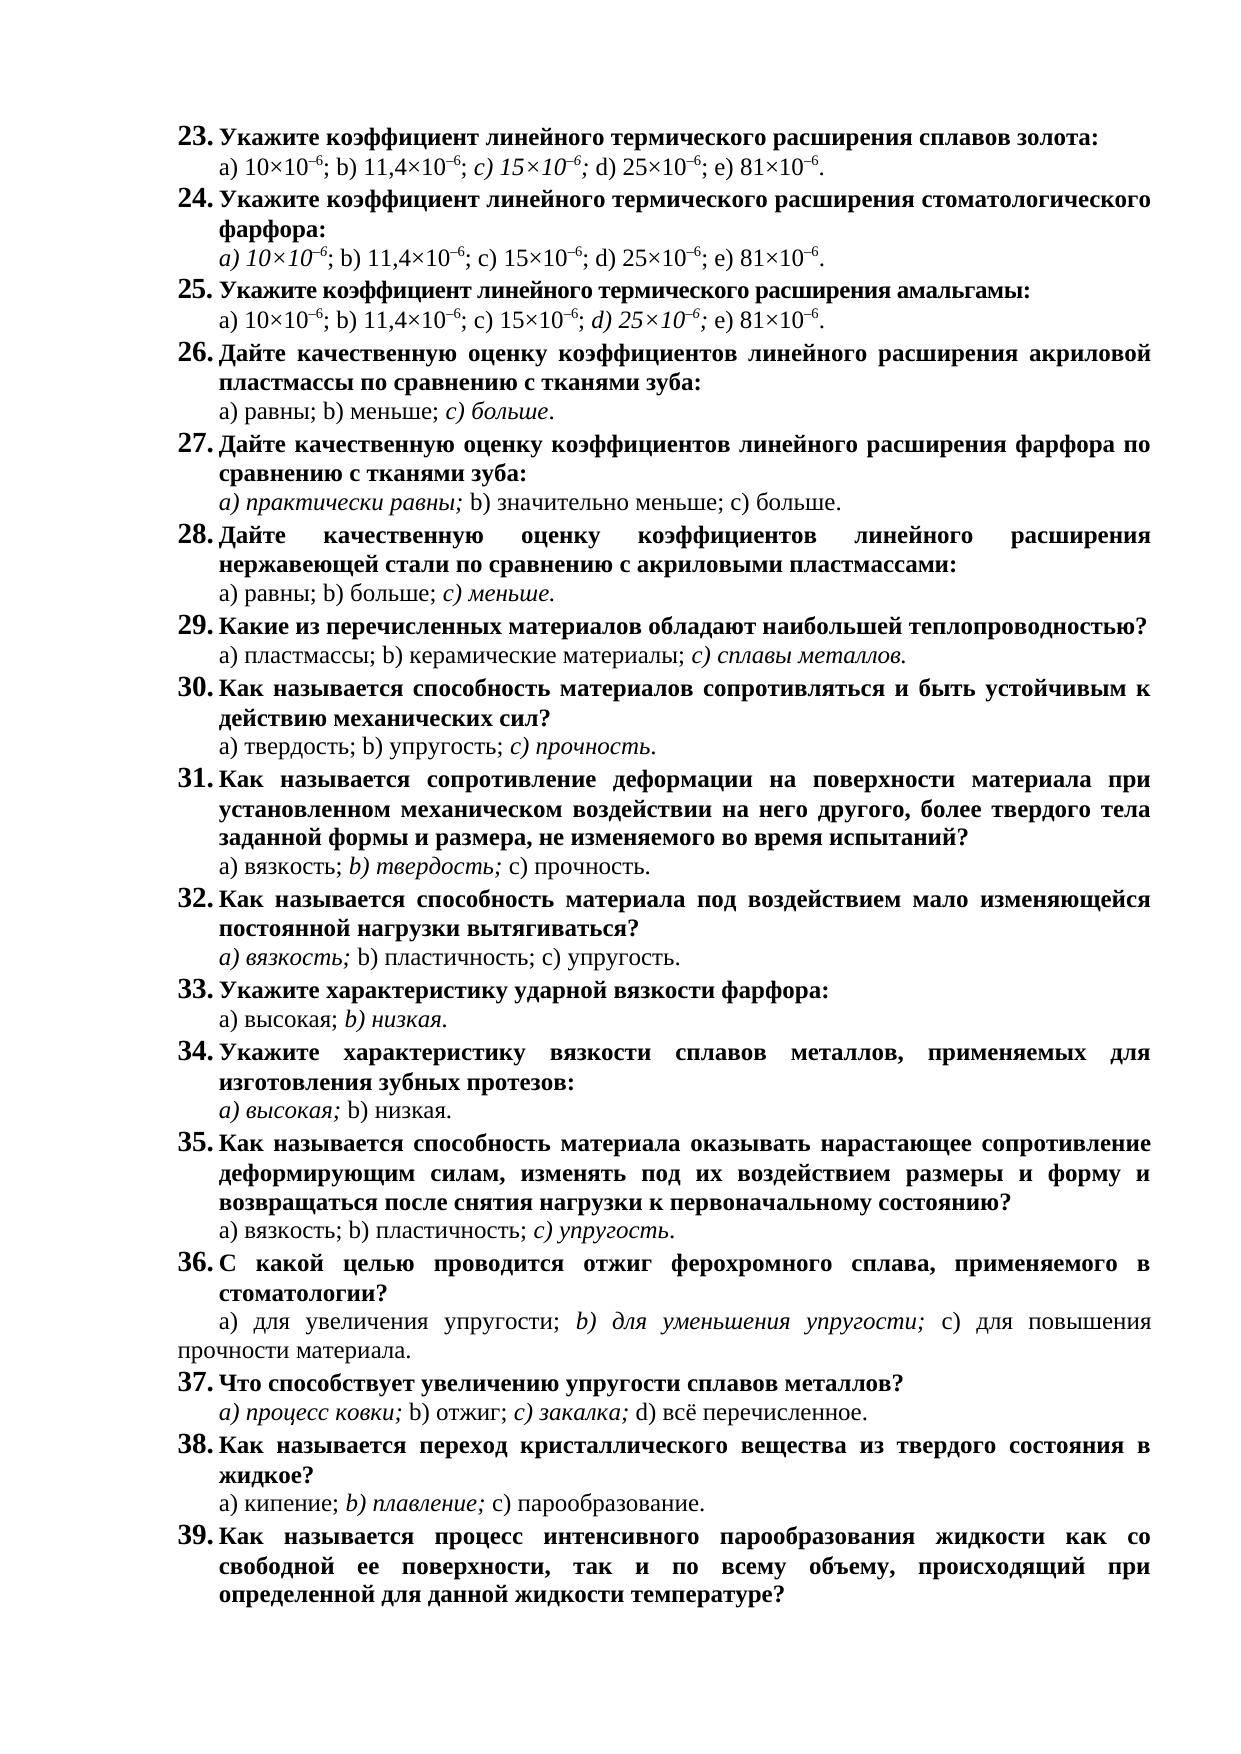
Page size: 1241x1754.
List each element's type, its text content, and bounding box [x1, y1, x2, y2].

text а) кипение; b) плавление; с) парообразование. [177, 1488, 1152, 1517]
list Как называется сопротивление деформации на поверхности материала при установленном механическом воздействии на него другого, более твердого тела заданной формы и размера, не изменяемого во время испытаний? [177, 760, 1152, 851]
text а) 10×10–6; b) 11,4×10–6; с) 15×10–6; d) 25×10–6; e) 81×10–6. [177, 305, 1152, 334]
list Как называется процесс интенсивного парообразования жидкости как со свободной ее поверхности, так и по всему объему, происходящий при определенной для данной жидкости температуре? [177, 1517, 1152, 1608]
list Как называется способность материала под воздействием мало изменяющейся постоянной нагрузки вытягиваться? [177, 880, 1152, 942]
text а) вязкость; b) пластичность; с) упругость. [177, 942, 1152, 971]
text а) равны; b) меньше; с) больше. [177, 396, 1152, 425]
list Дайте качественную оценку коэффициентов линейного расширения акриловой пластмассы по сравнению с тканями зуба: [177, 334, 1152, 396]
text а) равны; b) больше; с) меньше. [177, 578, 1152, 607]
text а) вязкость; b) твердость; с) прочность. [177, 851, 1152, 880]
text а) 10×10–6; b) 11,4×10–6; с) 15×10–6; d) 25×10–6; e) 81×10–6. [177, 243, 1152, 271]
text а) пластмассы; b) керамические материалы; с) сплавы металлов. [177, 640, 1152, 669]
text а) вязкость; b) пластичность; с) упругость. [177, 1215, 1152, 1244]
list Укажите характеристику ударной вязкости фарфора: [177, 971, 1152, 1004]
text а) твердость; b) упругость; с) прочность. [177, 731, 1152, 760]
list Укажите характеристику вязкости сплавов металлов, применяемых для изготовления зубных протезов: [177, 1033, 1152, 1096]
list Укажите коэффициент линейного термического расширения стоматологического фарфора: [177, 180, 1152, 243]
text а) для увеличения упругости; b) для уменьшения упругости; с) для повышения прочности материала. [177, 1306, 1152, 1364]
list С какой целью проводится отжиг ферохромного сплава, применяемого в стоматологии? [177, 1244, 1152, 1306]
list Укажите коэффициент линейного термического расширения сплавов золота: [177, 118, 1152, 152]
text а) практически равны; b) значительно меньше; с) больше. [177, 487, 1152, 516]
list Как называется переход кристаллического вещества из твердого состояния в жидкое? [177, 1426, 1152, 1488]
text а) высокая; b) низкая. [177, 1096, 1152, 1124]
list Дайте качественную оценку коэффициентов линейного расширения фарфора по сравнению с тканями зуба: [177, 425, 1152, 487]
list Дайте качественную оценку коэффициентов линейного расширения нержавеющей стали по сравнению с акриловыми пластмассами: [177, 516, 1152, 578]
list Как называется способность материала оказывать нарастающее сопротивление деформирующим силам, изменять под их воздействием размеры и форму и возвращаться после снятия нагрузки к первоначальному состоянию? [177, 1124, 1152, 1215]
list Укажите коэффициент линейного термического расширения амальгамы: [177, 271, 1152, 305]
list Что способствует увеличению упругости сплавов металлов? [177, 1364, 1152, 1397]
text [177, 152, 1152, 180]
list Какие из перечисленных материалов обладают наибольшей теплопроводностью? [177, 607, 1152, 640]
list Как называется способность материалов сопротивляться и быть устойчивым к действию механических сил? [177, 669, 1152, 731]
text а) высокая; b) низкая. [177, 1004, 1152, 1033]
text а) процесс ковки; b) отжиг; с) закалка; d) всё перечисленное. [177, 1397, 1152, 1426]
